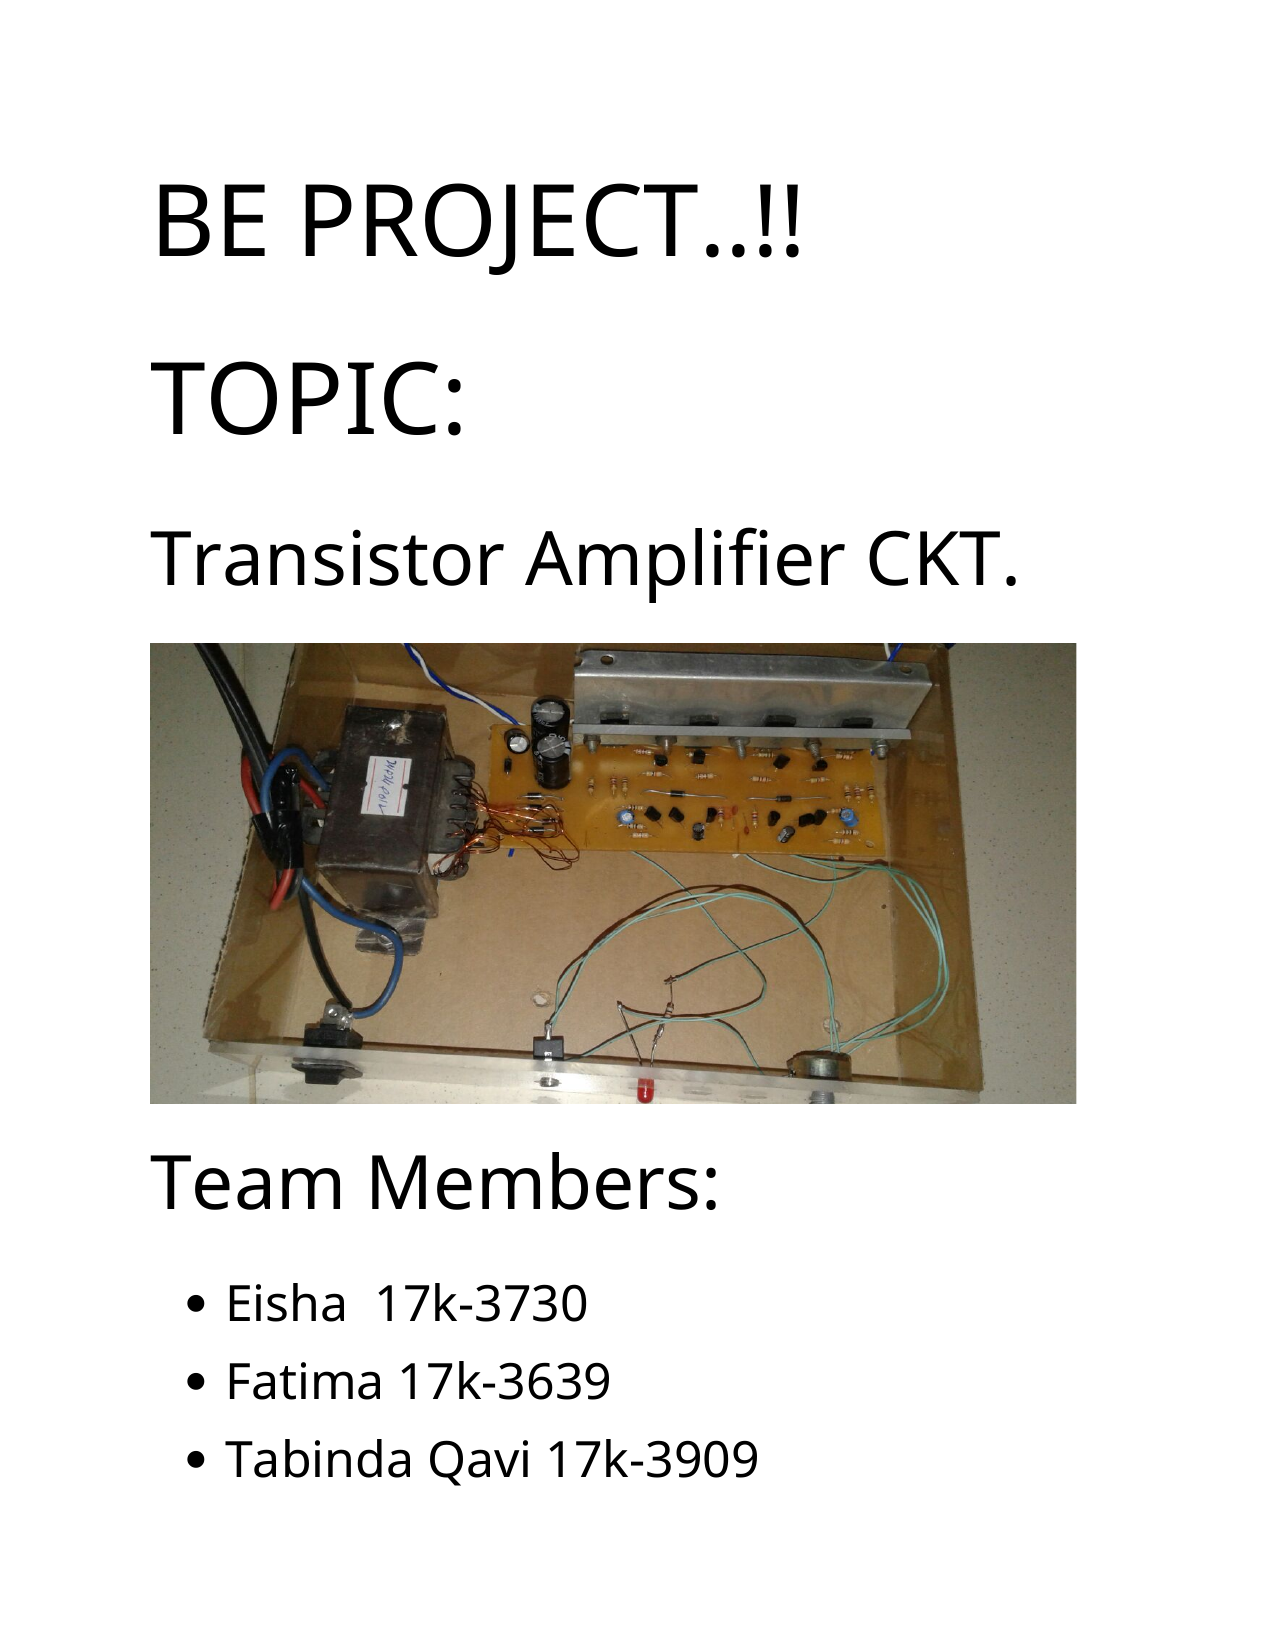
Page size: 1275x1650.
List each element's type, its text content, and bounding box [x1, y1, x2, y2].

text Transistor Amplifier CKT. [150, 505, 1125, 607]
text Team Members: [150, 1129, 1125, 1232]
text BE PROJECT..!! [150, 150, 1125, 286]
list Fatima 17k-3639 [187, 1346, 1125, 1414]
list Tabinda Qavi 17k-3909 [187, 1424, 1125, 1492]
list Eisha 17k-3730 [187, 1268, 1125, 1336]
picture [150, 643, 1077, 1104]
text TOPIC: [150, 327, 1125, 464]
